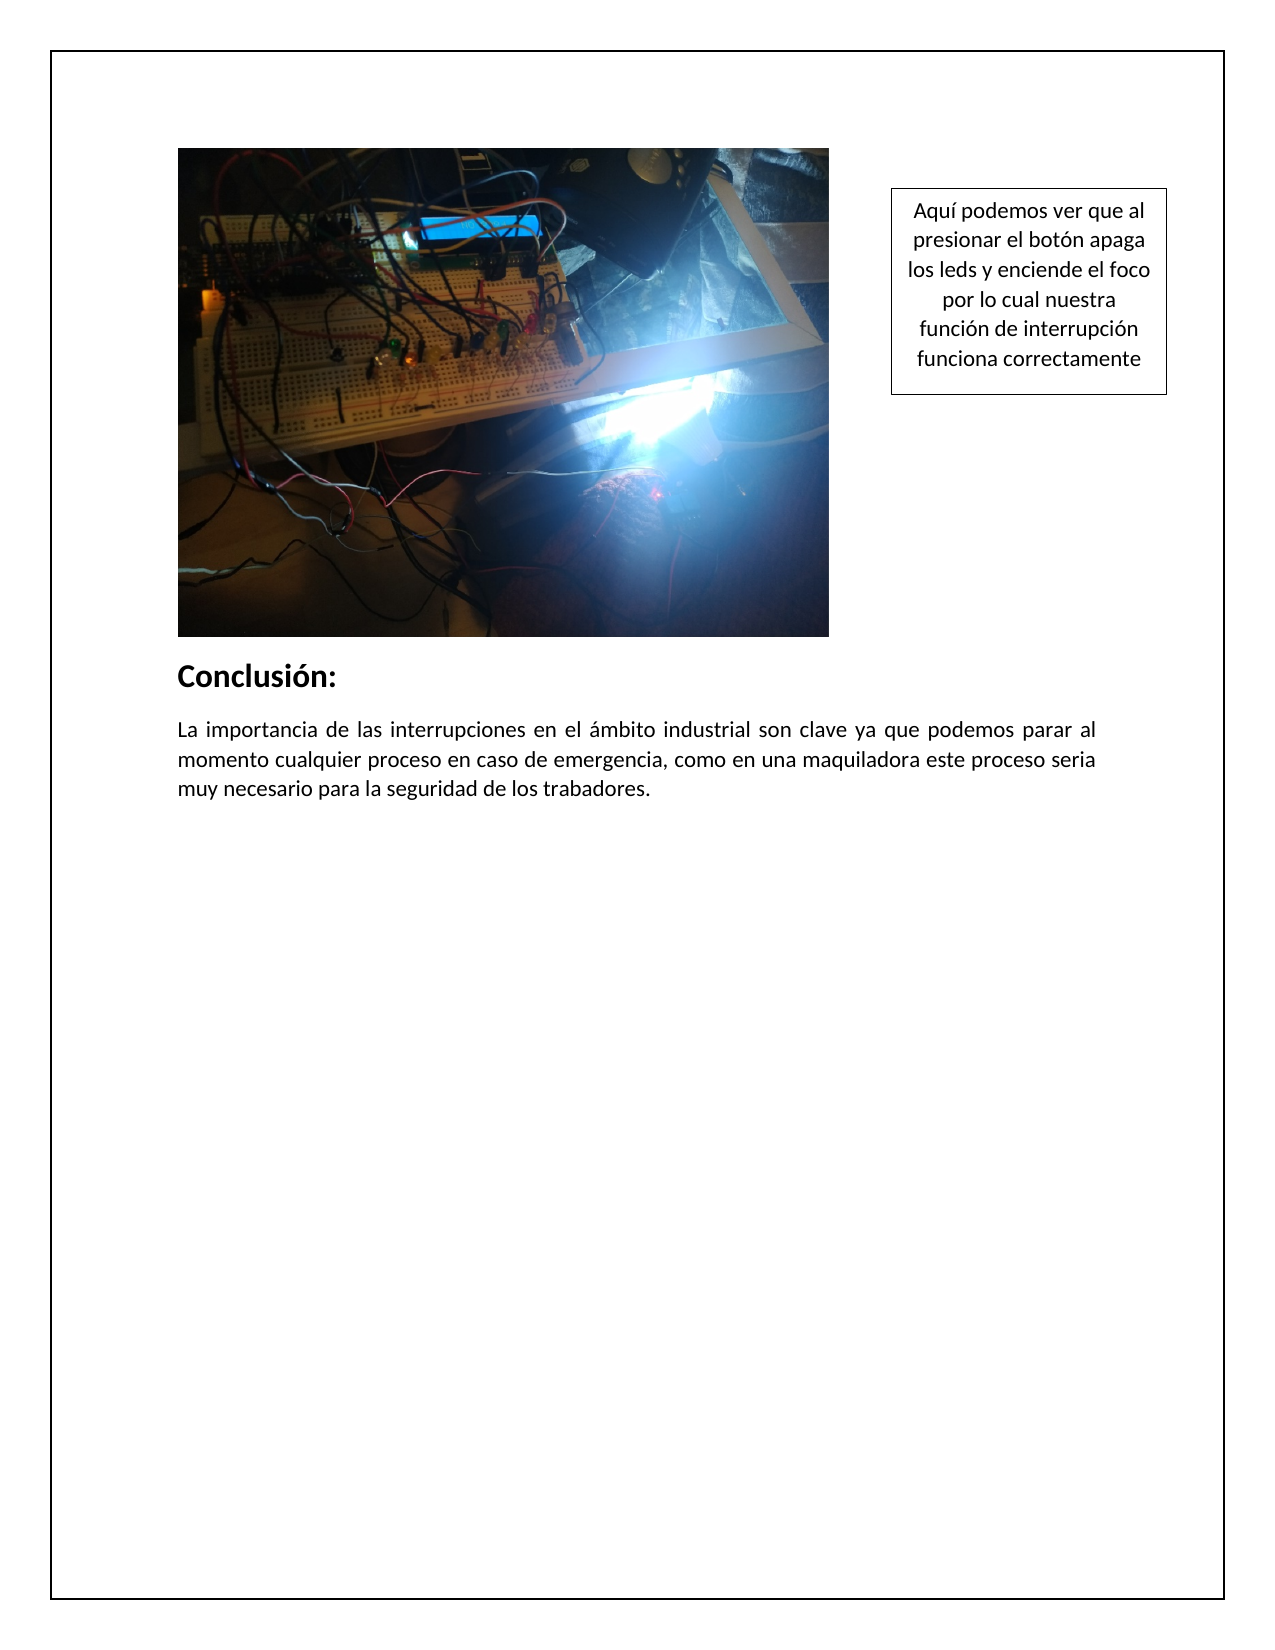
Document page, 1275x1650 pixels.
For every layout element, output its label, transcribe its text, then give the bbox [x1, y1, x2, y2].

picture [178, 148, 828, 637]
text Conclusión: [177, 655, 1098, 696]
text La importancia de las interrupciones en el ámbito industrial son clave ya que podemos parar al momento cualquier proceso en caso de emergencia, como en una maquiladora este proceso seria muy necesario para la seguridad de los trabadores. [177, 715, 1098, 802]
